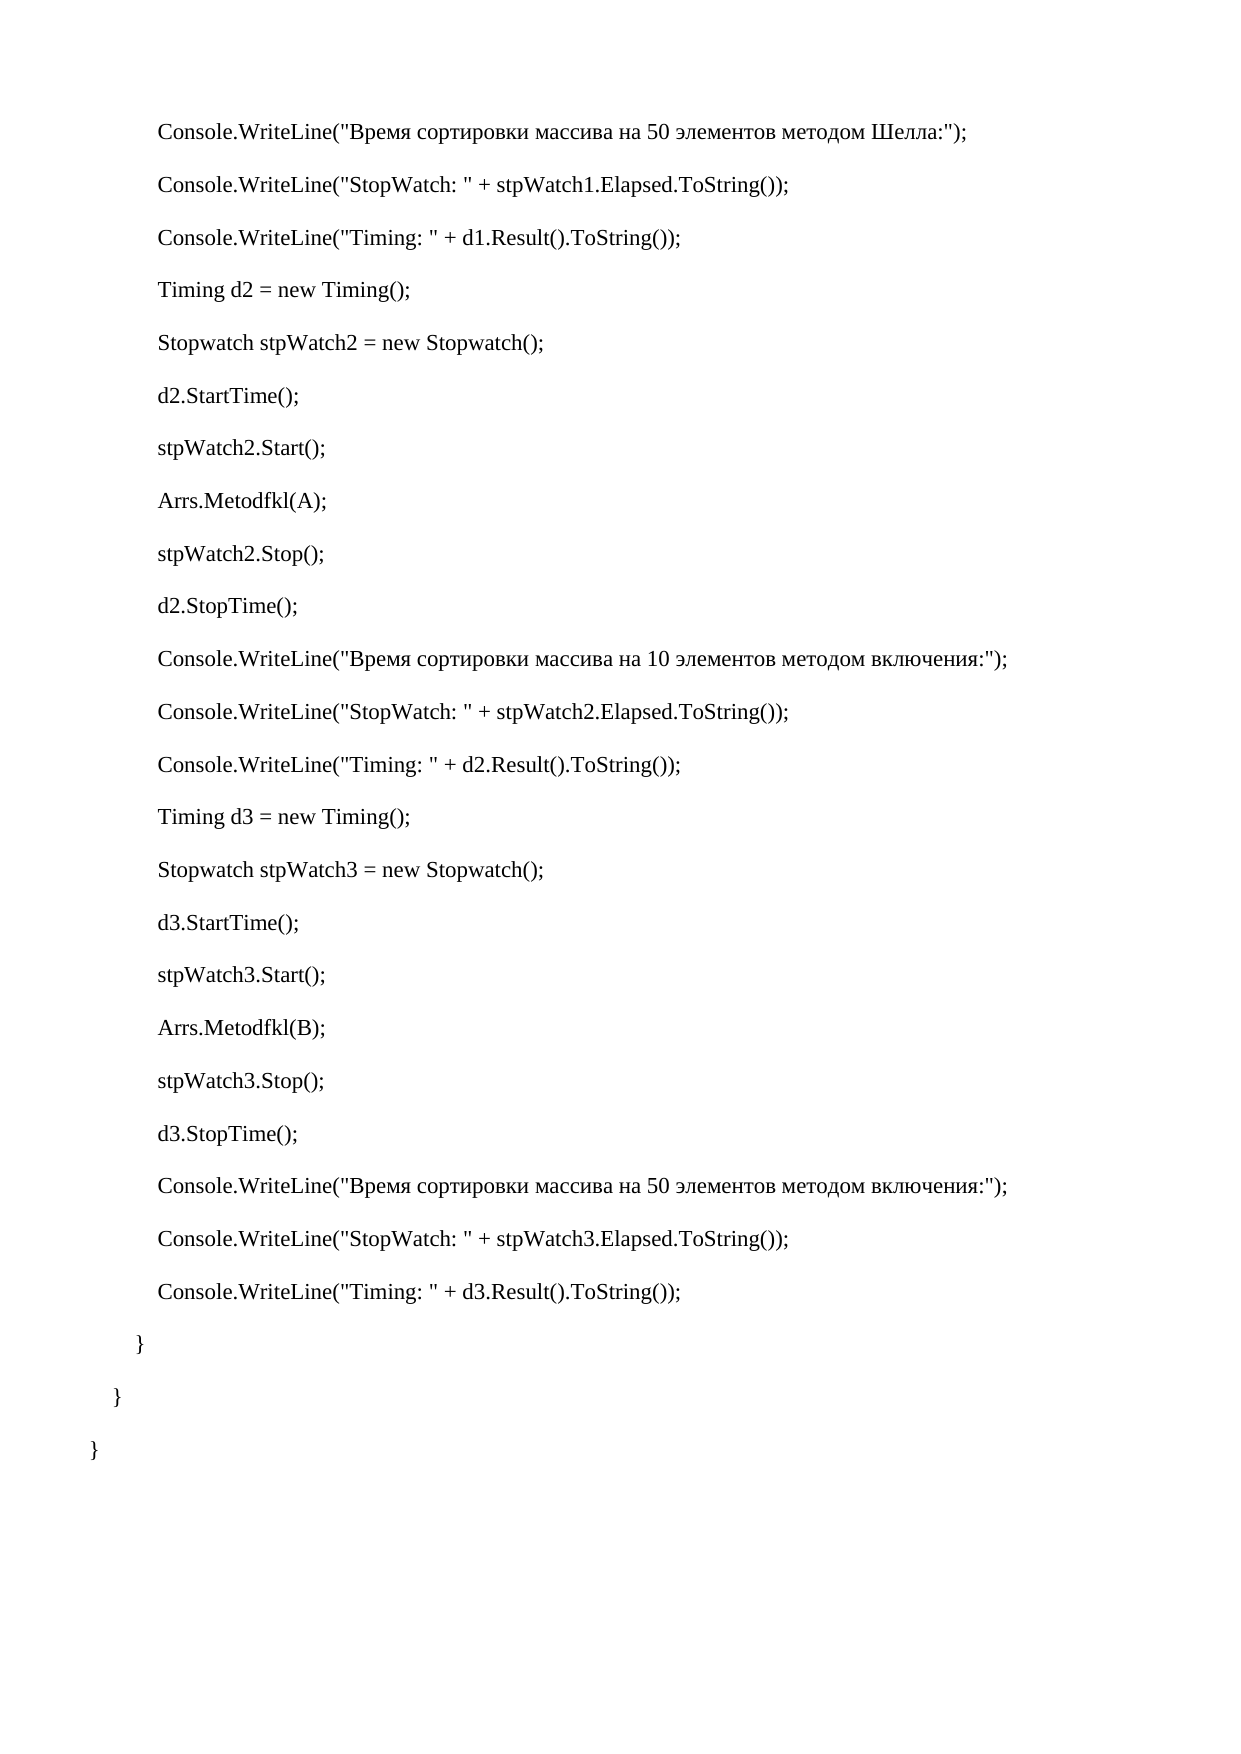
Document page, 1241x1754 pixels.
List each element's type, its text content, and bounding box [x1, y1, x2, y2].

text Console.WriteLine("Время сортировки массива на 50 элементов методом Шелла:"); [89, 118, 1063, 144]
text stpWatch2.Start(); [89, 434, 1063, 461]
text Console.WriteLine("StopWatch: " + stpWatch2.Elapsed.ToString()); [89, 698, 1063, 724]
text d2.StartTime(); [89, 382, 1063, 408]
text d3.StartTime(); [89, 909, 1063, 935]
text d3.StopTime(); [89, 1119, 1063, 1146]
text Console.WriteLine("Timing: " + d2.Result().ToString()); [89, 751, 1063, 777]
text Console.WriteLine("Timing: " + d3.Result().ToString()); [89, 1278, 1063, 1304]
text Timing d3 = new Timing(); [89, 803, 1063, 830]
text Stopwatch stpWatch2 = new Stopwatch(); [89, 329, 1063, 355]
text Console.WriteLine("Время сортировки массива на 10 элементов методом включения:"); [89, 645, 1063, 672]
text stpWatch2.Stop(); [89, 540, 1063, 566]
text Console.WriteLine("StopWatch: " + stpWatch1.Elapsed.ToString()); [89, 171, 1063, 197]
text } [89, 1436, 1063, 1462]
text Stopwatch stpWatch3 = new Stopwatch(); [89, 856, 1063, 882]
text Arrs.Metodfkl(A); [89, 487, 1063, 513]
text Console.WriteLine("Время сортировки массива на 50 элементов методом включения:"); [89, 1172, 1063, 1199]
text Console.WriteLine("StopWatch: " + stpWatch3.Elapsed.ToString()); [89, 1225, 1063, 1251]
text stpWatch3.Stop(); [89, 1067, 1063, 1093]
text Timing d2 = new Timing(); [89, 276, 1063, 303]
text Arrs.Metodfkl(B); [89, 1014, 1063, 1041]
text Console.WriteLine("Timing: " + d1.Result().ToString()); [89, 223, 1063, 250]
text } [89, 1330, 1063, 1357]
text d2.StopTime(); [89, 592, 1063, 619]
text } [89, 1383, 1063, 1409]
text stpWatch3.Start(); [89, 961, 1063, 988]
